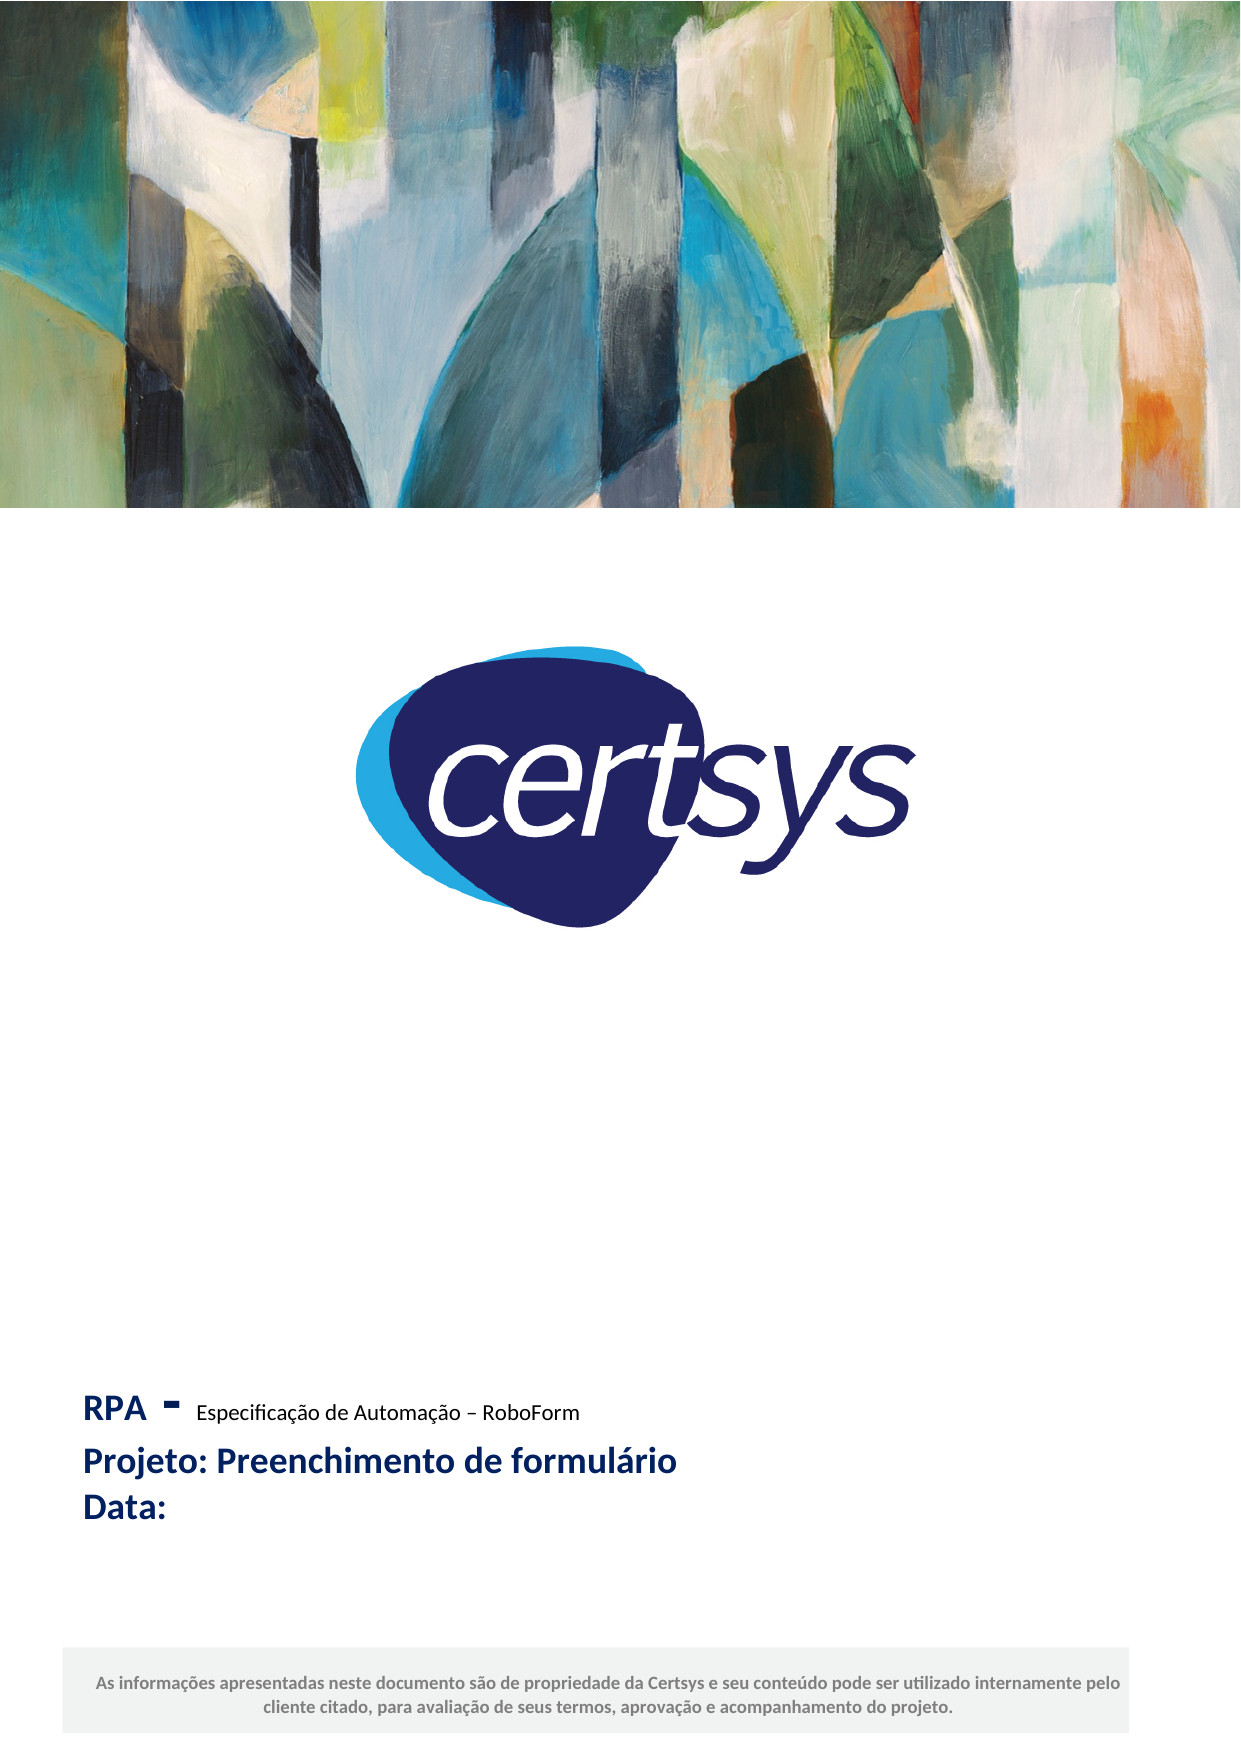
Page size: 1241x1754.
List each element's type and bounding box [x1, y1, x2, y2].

picture [0, 1, 1241, 508]
picture [329, 583, 935, 968]
